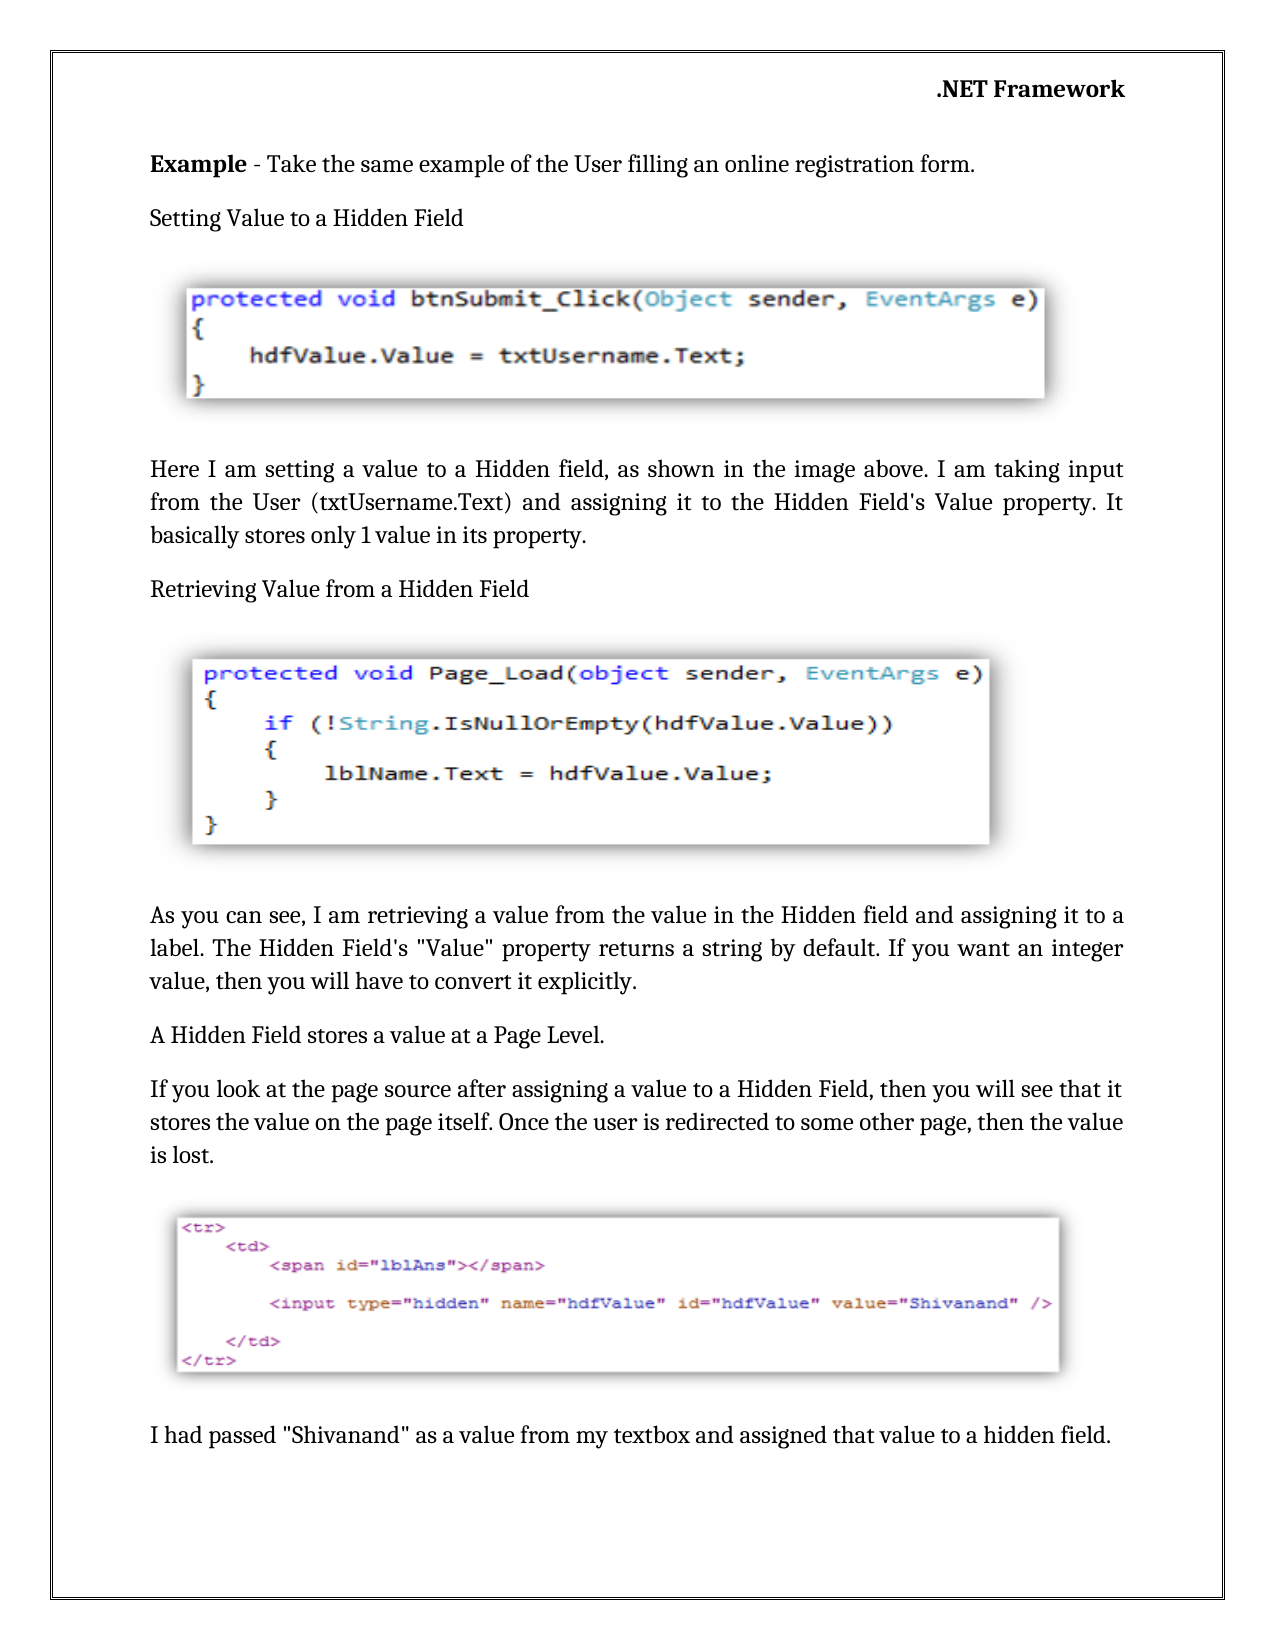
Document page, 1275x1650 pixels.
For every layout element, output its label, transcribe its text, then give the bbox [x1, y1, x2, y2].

picture [150, 257, 1082, 430]
text If you look at the page source after assigning a value to a Hidden Field, then you will see that it stores the value on the page itself. Once the user is redirected to some other page, then the value is lost. [150, 1075, 1125, 1169]
text Retrieving Value from a Hidden Field [150, 575, 1125, 604]
picture [150, 1194, 1087, 1396]
picture [150, 628, 1033, 876]
text I had passed "Shivanand" as a value from my textbox and assigned that value to a hidden field. [150, 1421, 1125, 1449]
text Here I am setting a value to a Hidden field, as shown in the image above. I am taking input from the User (txtUsername.Text) and assigning it to the Hidden Field's Value property. It basically stores only 1 value in its property. [150, 455, 1125, 550]
text A Hidden Field stores a value at a Page Level. [150, 1021, 1125, 1050]
text As you can see, I am retrieving a value from the value in the Hidden field and assigning it to a label. The Hidden Field's "Value" property returns a string by default. If you want an integer value, then you will have to convert it explicitly. [150, 901, 1125, 996]
text Setting Value to a Hidden Field [150, 204, 1125, 233]
text Example - Take the same example of the User filling an online registration form. [150, 150, 1125, 179]
